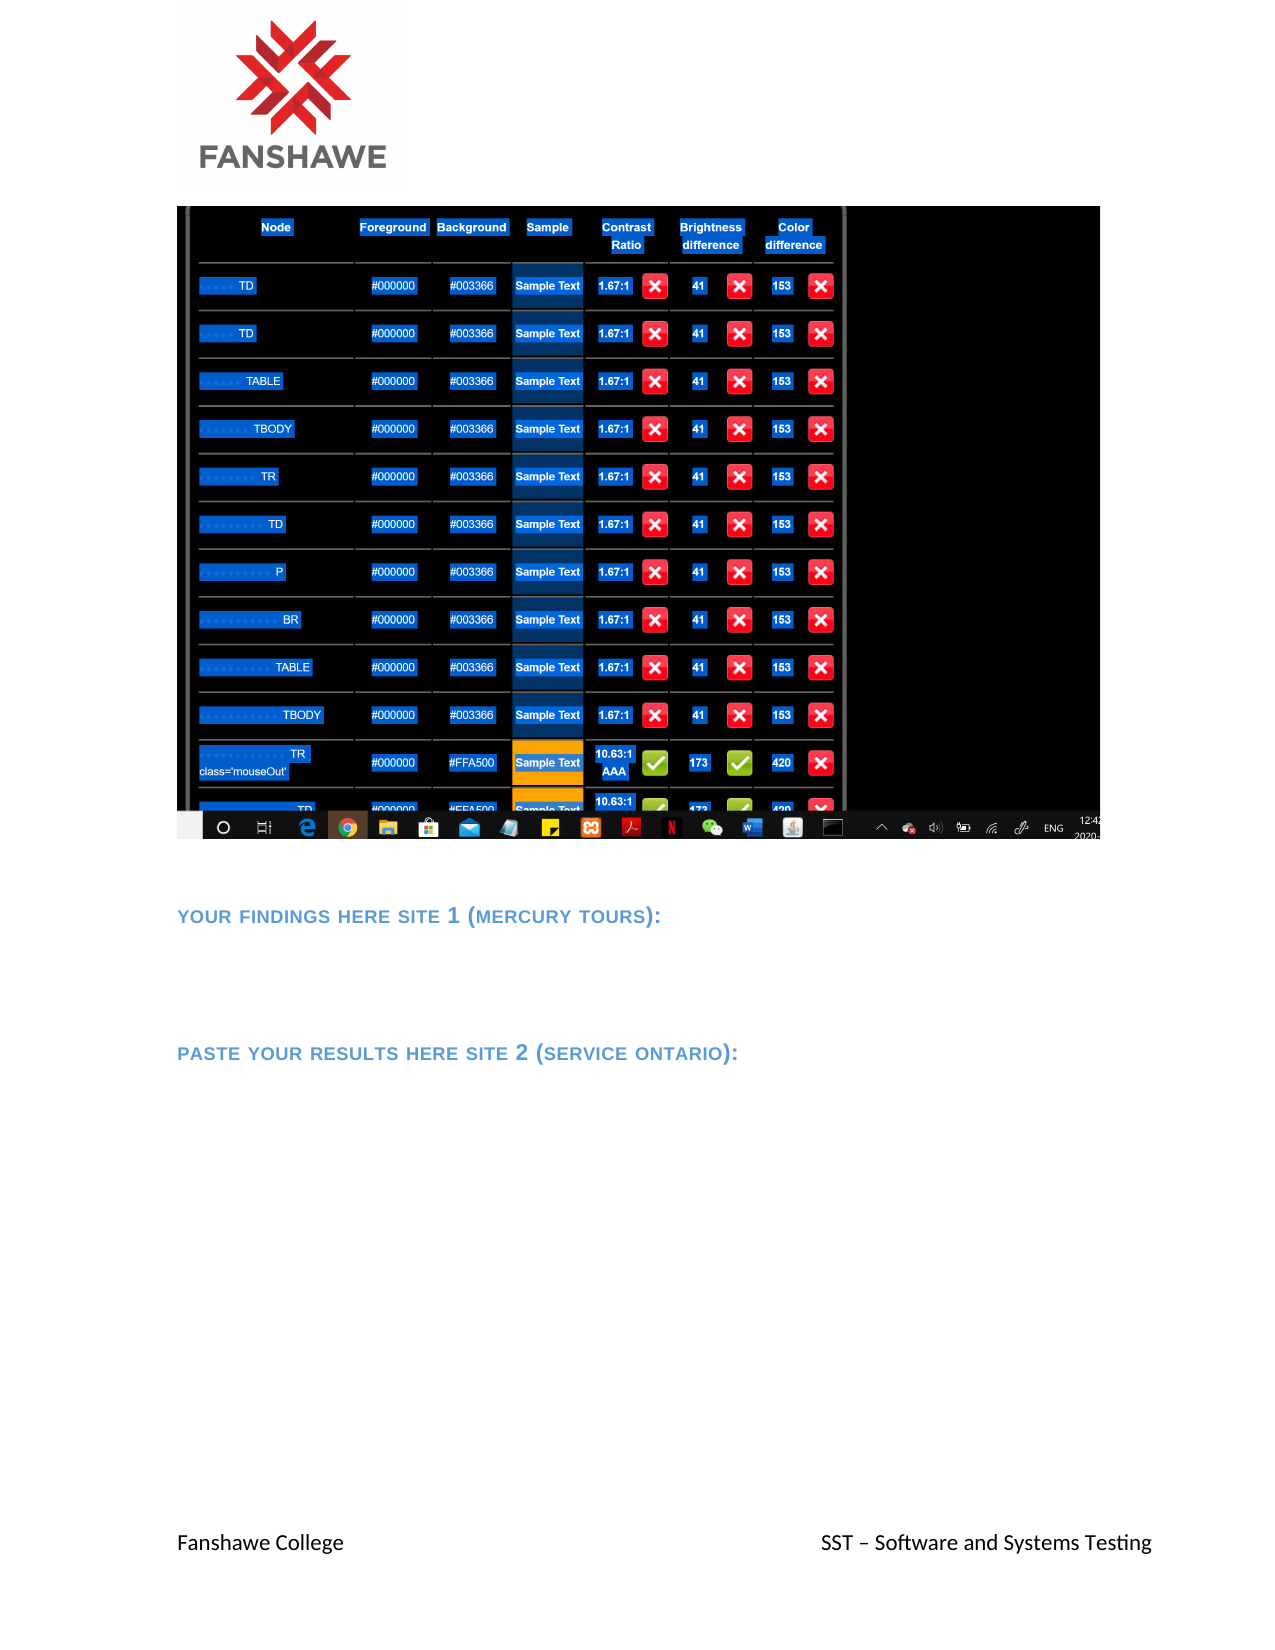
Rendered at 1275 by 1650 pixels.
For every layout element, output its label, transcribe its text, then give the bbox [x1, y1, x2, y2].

picture [177, 0, 409, 188]
text paste your results here site 2 (service ontario): [177, 1039, 1100, 1066]
picture [177, 206, 1100, 839]
text your findings here site 1 (mercury tours): [177, 902, 1100, 929]
